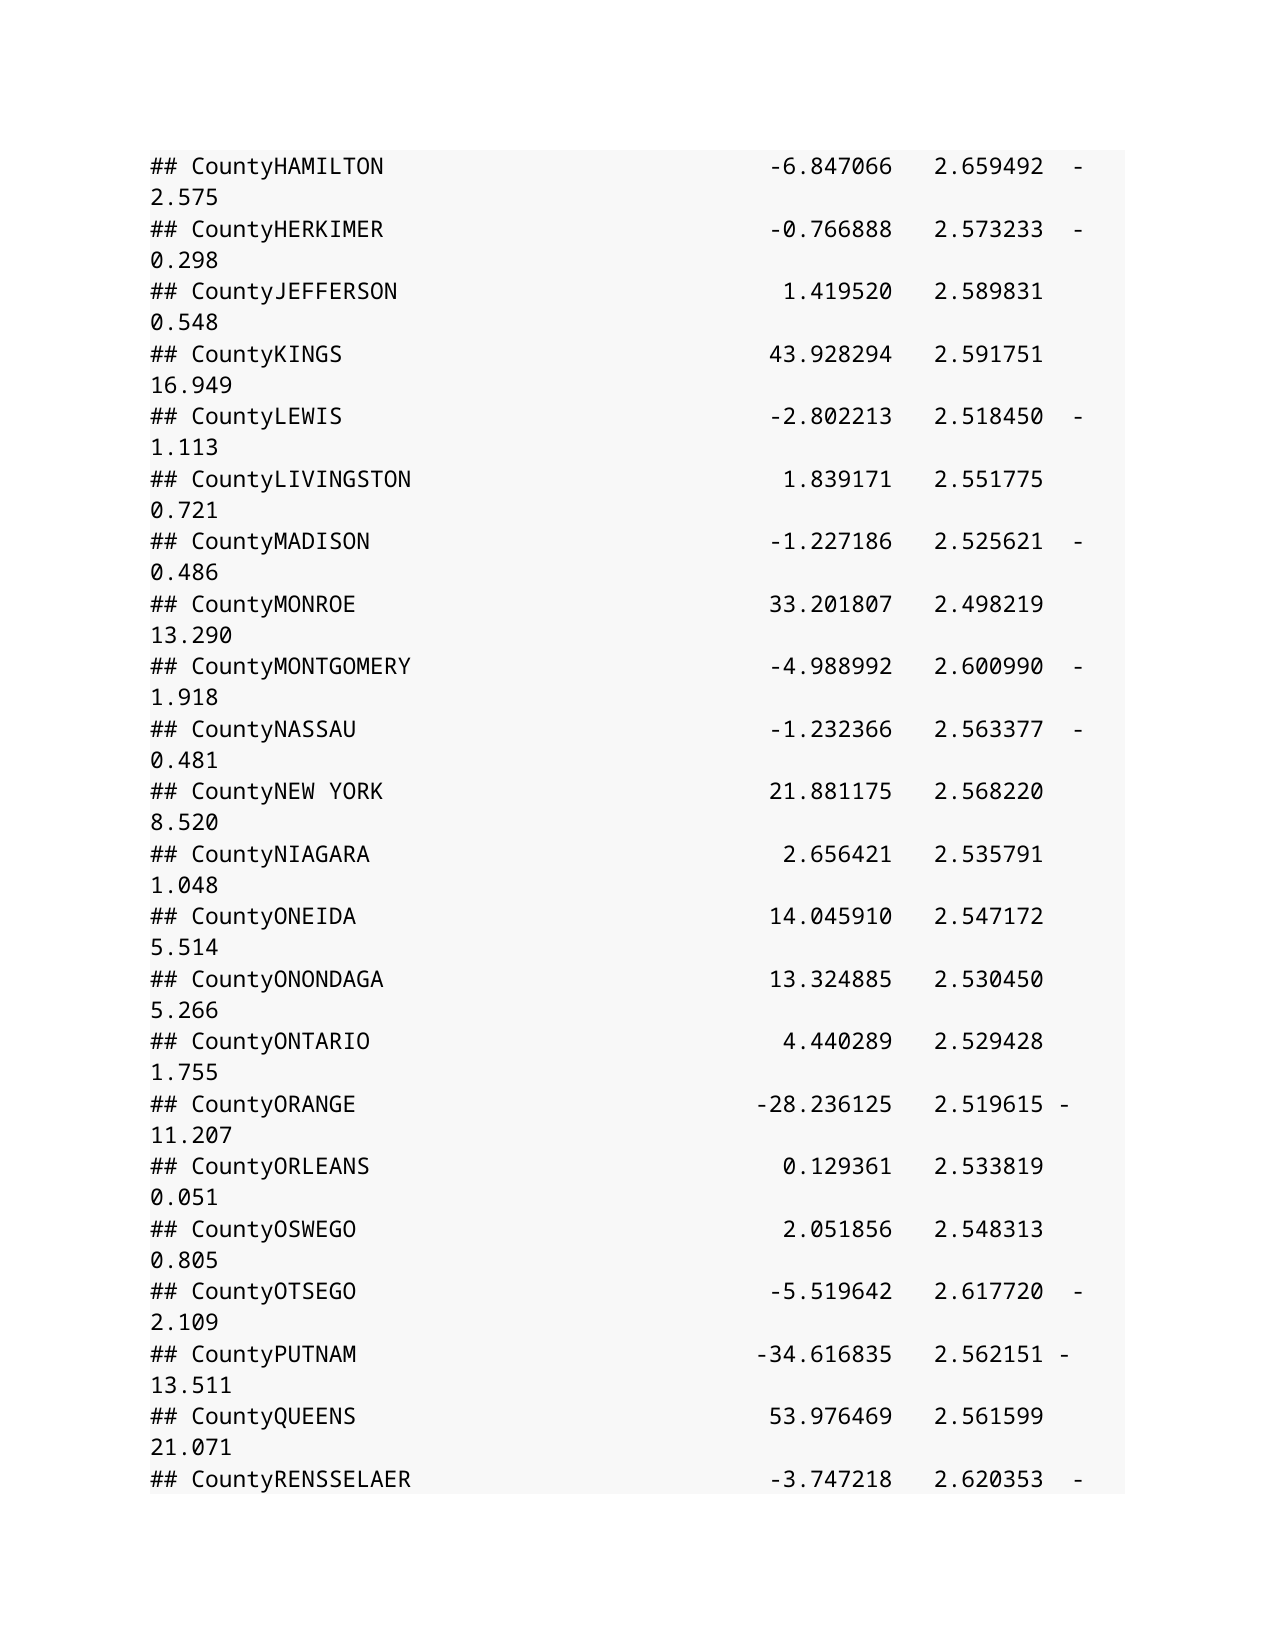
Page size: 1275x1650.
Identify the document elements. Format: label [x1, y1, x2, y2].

text [150, 150, 1125, 1494]
